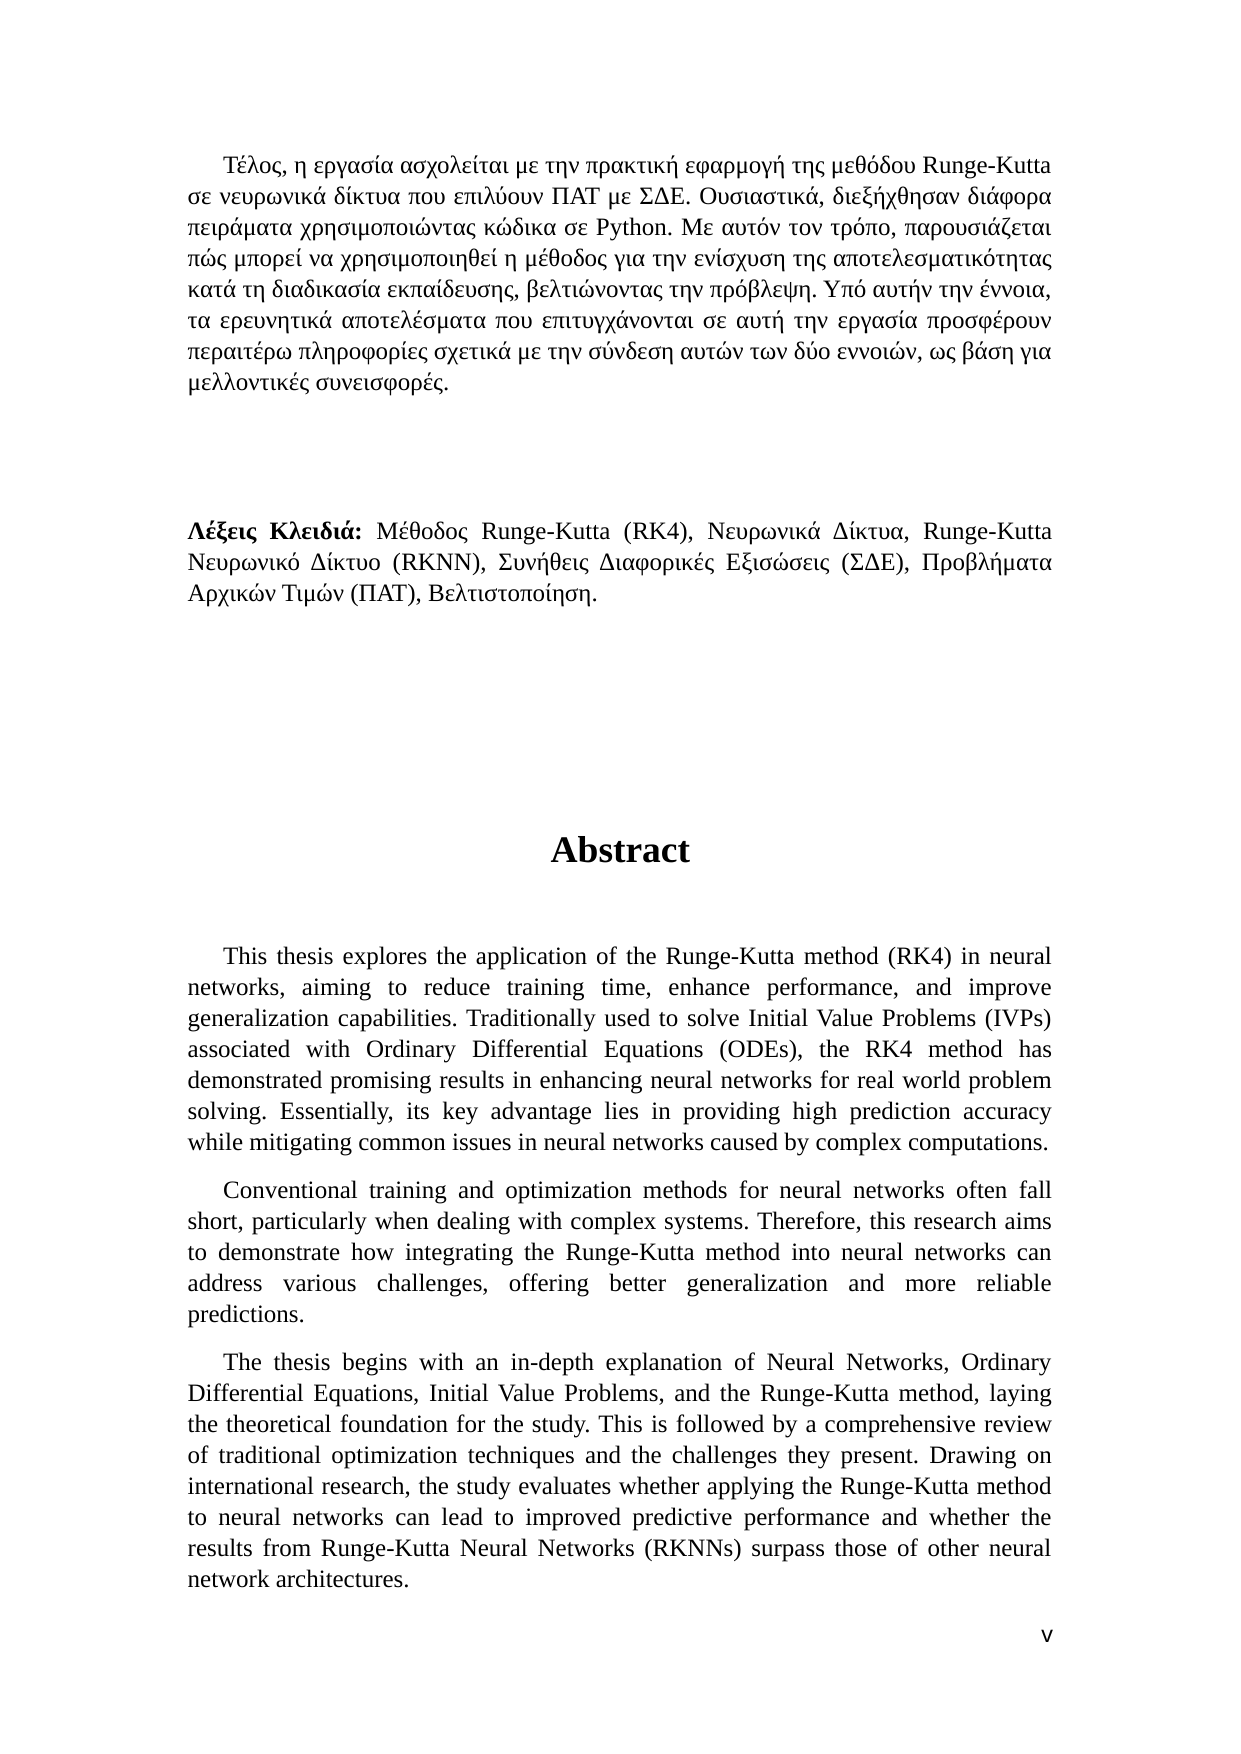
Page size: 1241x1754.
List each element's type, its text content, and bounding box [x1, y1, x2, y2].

text Conventional training and optimization methods for neural networks often fall short, particularly when dealing with complex systems. Therefore, this research aims to demonstrate how integrating the Runge-Kutta method into neural networks can address various challenges, offering better generalization and more reliable predictions. [187, 1175, 1053, 1328]
text Abstract [187, 827, 1053, 870]
text Λέξεις Κλειδιά: Μέθοδος Runge-Kutta (RK4), Νευρωνικά Δίκτυα, Runge-Kutta Νευρωνικό Δίκτυο (RKNN), Συνήθεις Διαφορικές Εξισώσεις (ΣΔΕ), Προβλήματα Αρχικών Τιμών (ΠΑΤ), Βελτιστοποίηση. [187, 516, 1053, 607]
text This thesis explores the application of the Runge-Kutta method (RK4) in neural networks, aiming to reduce training time, enhance performance, and improve generalization capabilities. Traditionally used to solve Initial Value Problems (IVPs) associated with Ordinary Differential Equations (ODEs), the RK4 method has demonstrated promising results in enhancing neural networks for real world problem solving. Essentially, its key advantage lies in providing high prediction accuracy while mitigating common issues in neural networks caused by complex computations. [187, 941, 1053, 1156]
text Τέλος, η εργασία ασχολείται με την πρακτική εφαρμογή της μεθόδου Runge-Kutta σε νευρωνικά δίκτυα που επιλύουν ΠΑΤ με ΣΔΕ. Ουσιαστικά, διεξήχθησαν διάφορα πειράματα χρησιμοποιώντας κώδικα σε Python. Με αυτόν τον τρόπο, παρουσιάζεται πώς μπορεί να χρησιμοποιηθεί η μέθοδος για την ενίσχυση της αποτελεσματικότητας κατά τη διαδικασία εκπαίδευσης, βελτιώνοντας την πρόβλεψη. Υπό αυτήν την έννοια, τα ερευνητικά αποτελέσματα που επιτυγχάνονται σε αυτή την εργασία προσφέρουν περαιτέρω πληροφορίες σχετικά με την σύνδεση αυτών των δύο εννοιών, ως βάση για μελλοντικές συνεισφορές. [187, 150, 1053, 396]
text The thesis begins with an in-depth explanation of Neural Networks, Ordinary Differential Equations, Initial Value Problems, and the Runge-Kutta method, laying the theoretical foundation for the study. This is followed by a comprehensive review of traditional optimization techniques and the challenges they present. Drawing on international research, the study evaluates whether applying the Runge-Kutta method to neural networks can lead to improved predictive performance and whether the results from Runge-Kutta Neural Networks (RKNNs) surpass those of other neural network architectures. [187, 1347, 1053, 1593]
